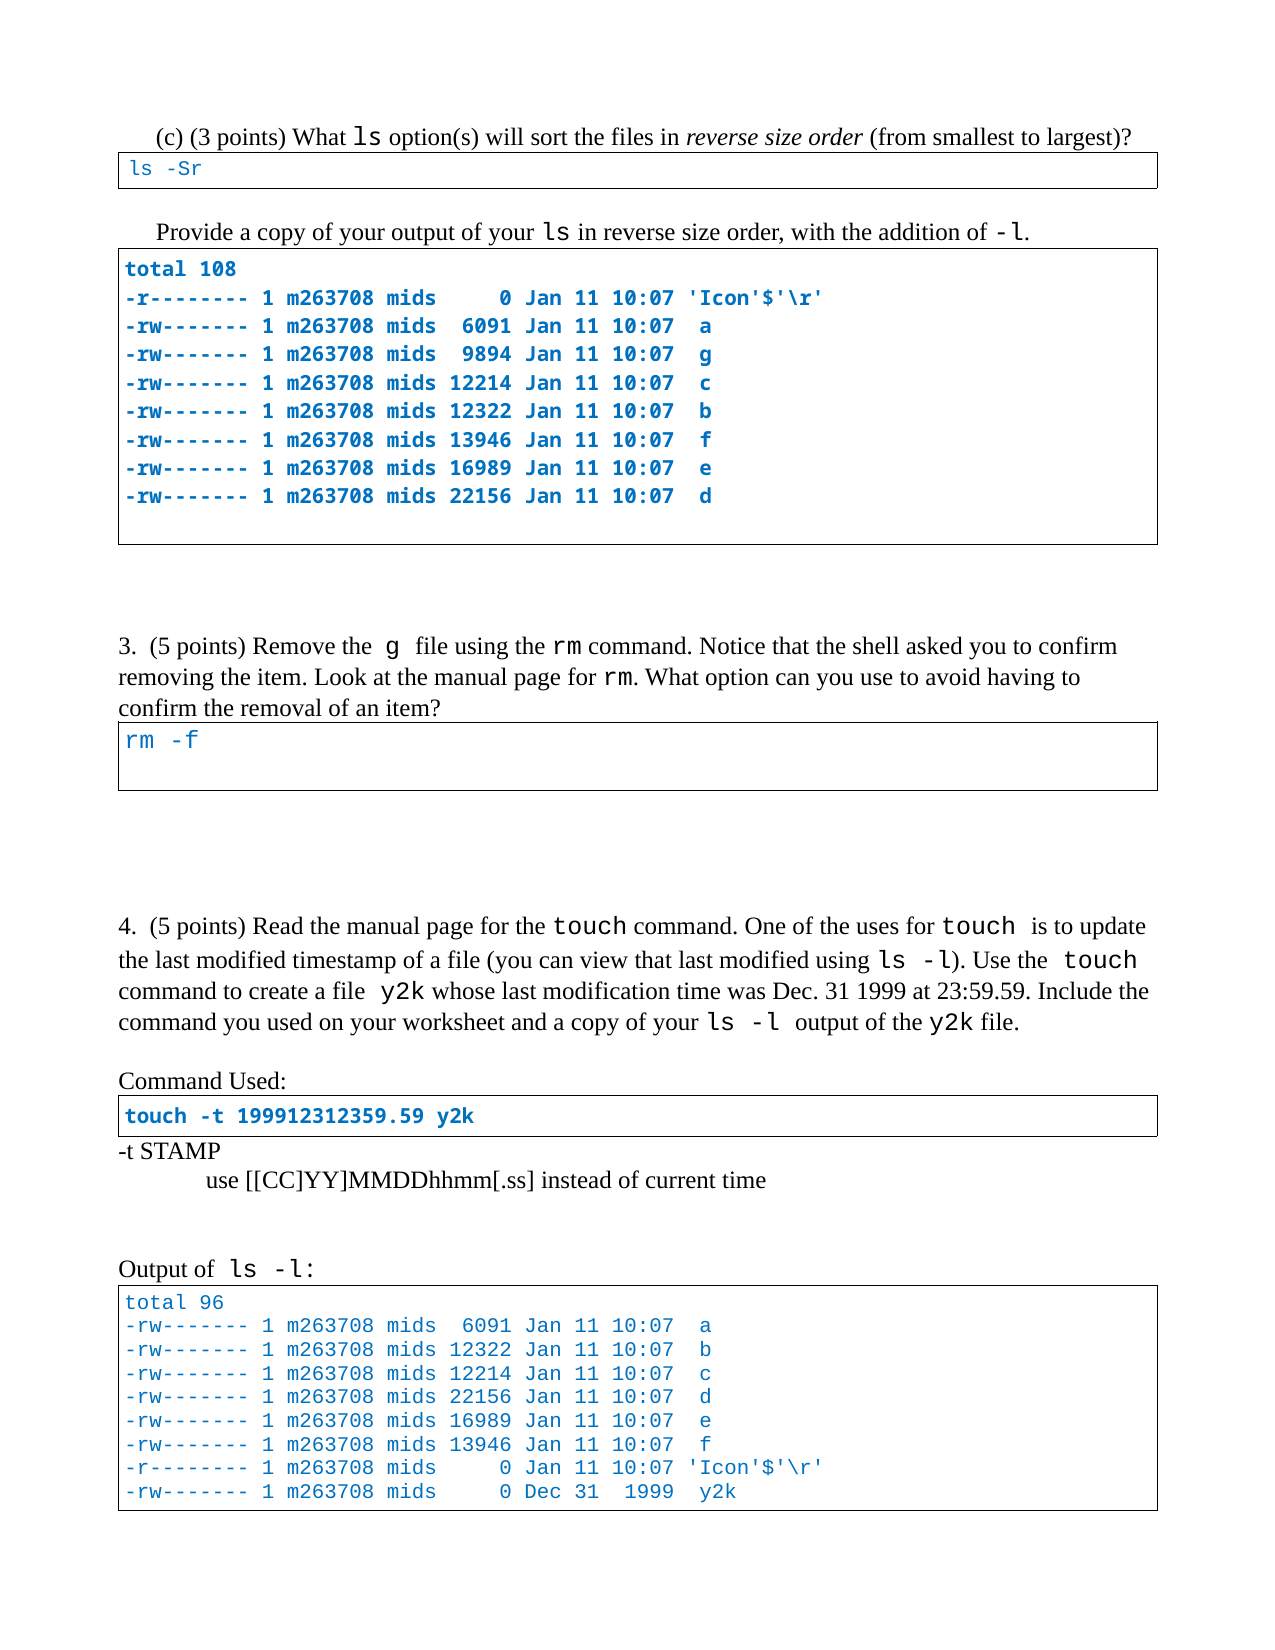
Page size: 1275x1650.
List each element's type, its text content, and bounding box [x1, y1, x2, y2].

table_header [119, 1286, 1157, 1510]
text (c) (3 points) What ls option(s) will sort the files in reverse size order (from smallest to largest)? [156, 118, 1157, 152]
text Command Used: [118, 1066, 1157, 1095]
text 4. (5 points) Read the manual page for the touch command. One of the uses for touch is to update the last modified timestamp of a file (you can view that last modified using ls -l). Use the touch command to create a file y2k whose last modification time was Dec. 31 1999 at 23:59.59. Include the command you used on your worksheet and a copy of your ls -l output of the y2k file. [118, 911, 1157, 1038]
text Provide a copy of your output of your ls in reverse size order, with the addition of -l. [156, 217, 1157, 248]
text -t STAMP [118, 1137, 1157, 1165]
text 3. (5 points) Remove the g file using the rm command. Notice that the shell asked you to confirm removing the item. Look at the manual page for rm. What option can you use to avoid having to confirm the removal of an item? [118, 631, 1157, 721]
text use [[CC]YY]MMDDhhmm[.ss] instead of current time [118, 1165, 1157, 1194]
table_header rm -f [119, 723, 1157, 790]
table_header total 108 -r-------- 1 m263708 mids 0 Jan 11 10:07 'Icon'$'\r' -rw------- 1 m263708 mids 6091 Jan 11 10:07 a -rw------- 1 m263708 mids 9894 Jan 11 10:07 g -rw------- 1 m263708 mids 12214 Jan 11 10:07 c -rw------- 1 m263708 mids 12322 Jan 11 10:07 b -rw------- 1 m263708 mids 13946 Jan 11 10:07 f -rw------- 1 m263708 mids 16989 Jan 11 10:07 e -rw------- 1 m263708 mids 22156 Jan 11 10:07 d [119, 249, 1157, 544]
text Output of ls -l: [118, 1251, 1157, 1285]
table_header touch -t 199912312359.59 y2k [119, 1096, 1157, 1136]
table_header ls -Sr [119, 153, 1157, 188]
